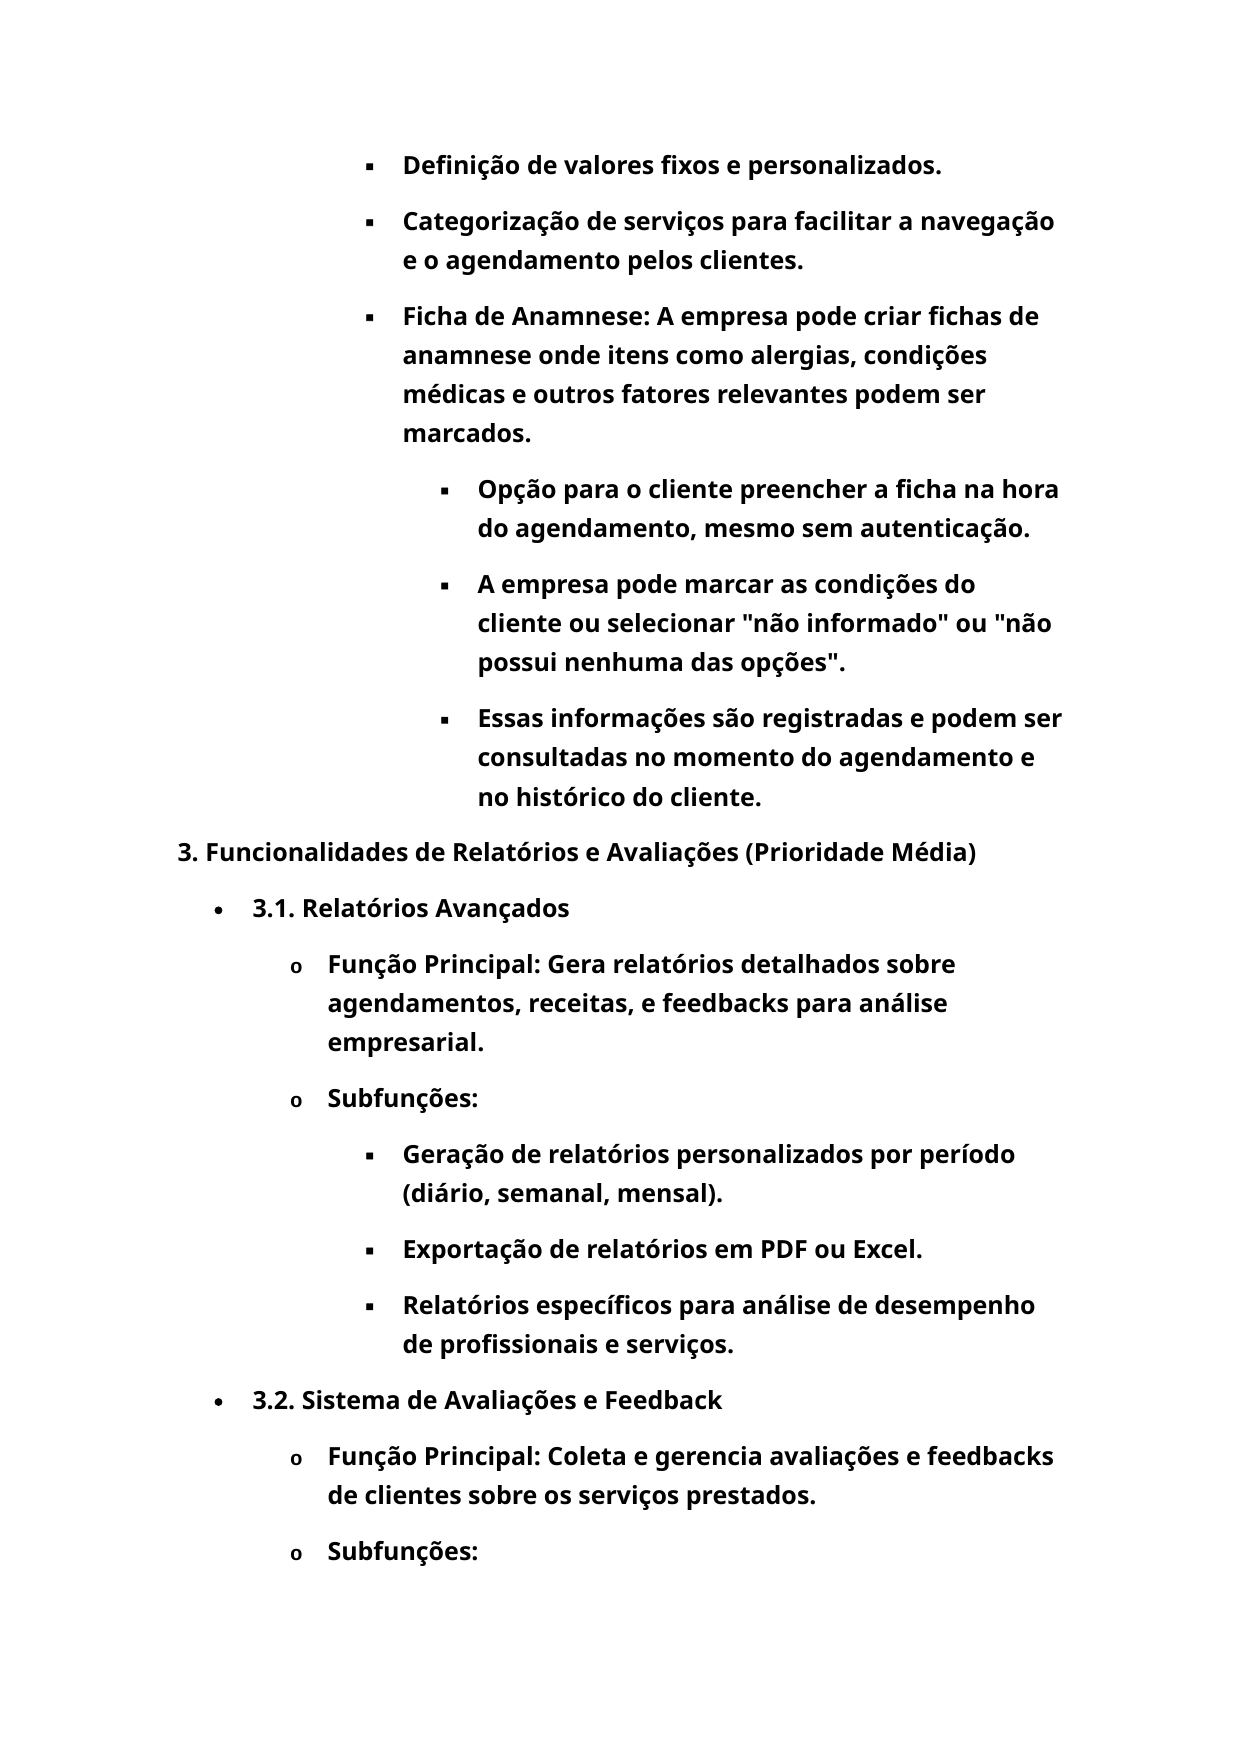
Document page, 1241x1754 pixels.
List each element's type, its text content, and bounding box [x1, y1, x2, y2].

list Relatórios específicos para análise de desempenho de profissionais e serviços. [365, 1288, 1063, 1361]
list 3.1. Relatórios Avançados [215, 891, 1063, 925]
list Ficha de Anamnese: A empresa pode criar fichas de anamnese onde itens como alergias, condições médicas e outros fatores relevantes podem ser marcados. [365, 298, 1063, 450]
list Definição de valores fixos e personalizados. [365, 148, 1063, 182]
list Exportação de relatórios em PDF ou Excel. [365, 1232, 1063, 1266]
list Opção para o cliente preencher a ficha na hora do agendamento, mesmo sem autenticação. [440, 472, 1063, 545]
list A empresa pode marcar as condições do cliente ou selecionar "não informado" ou "não possui nenhuma das opções". [440, 567, 1063, 679]
list Subfunções: [290, 1081, 1063, 1115]
list Função Principal: Gera relatórios detalhados sobre agendamentos, receitas, e feedbacks para análise empresarial. [290, 947, 1063, 1059]
list Subfunções: [290, 1533, 1063, 1567]
list Geração de relatórios personalizados por período (diário, semanal, mensal). [365, 1137, 1063, 1210]
list Categorização de serviços para facilitar a navegação e o agendamento pelos clientes. [365, 203, 1063, 277]
list Essas informações são registradas e podem ser consultadas no momento do agendamento e no histórico do cliente. [440, 701, 1063, 813]
list Função Principal: Coleta e gerencia avaliações e feedbacks de clientes sobre os serviços prestados. [290, 1438, 1063, 1512]
text 3. Funcionalidades de Relatórios e Avaliações (Prioridade Média) [177, 835, 1063, 869]
list 3.2. Sistema de Avaliações e Feedback [215, 1383, 1063, 1417]
